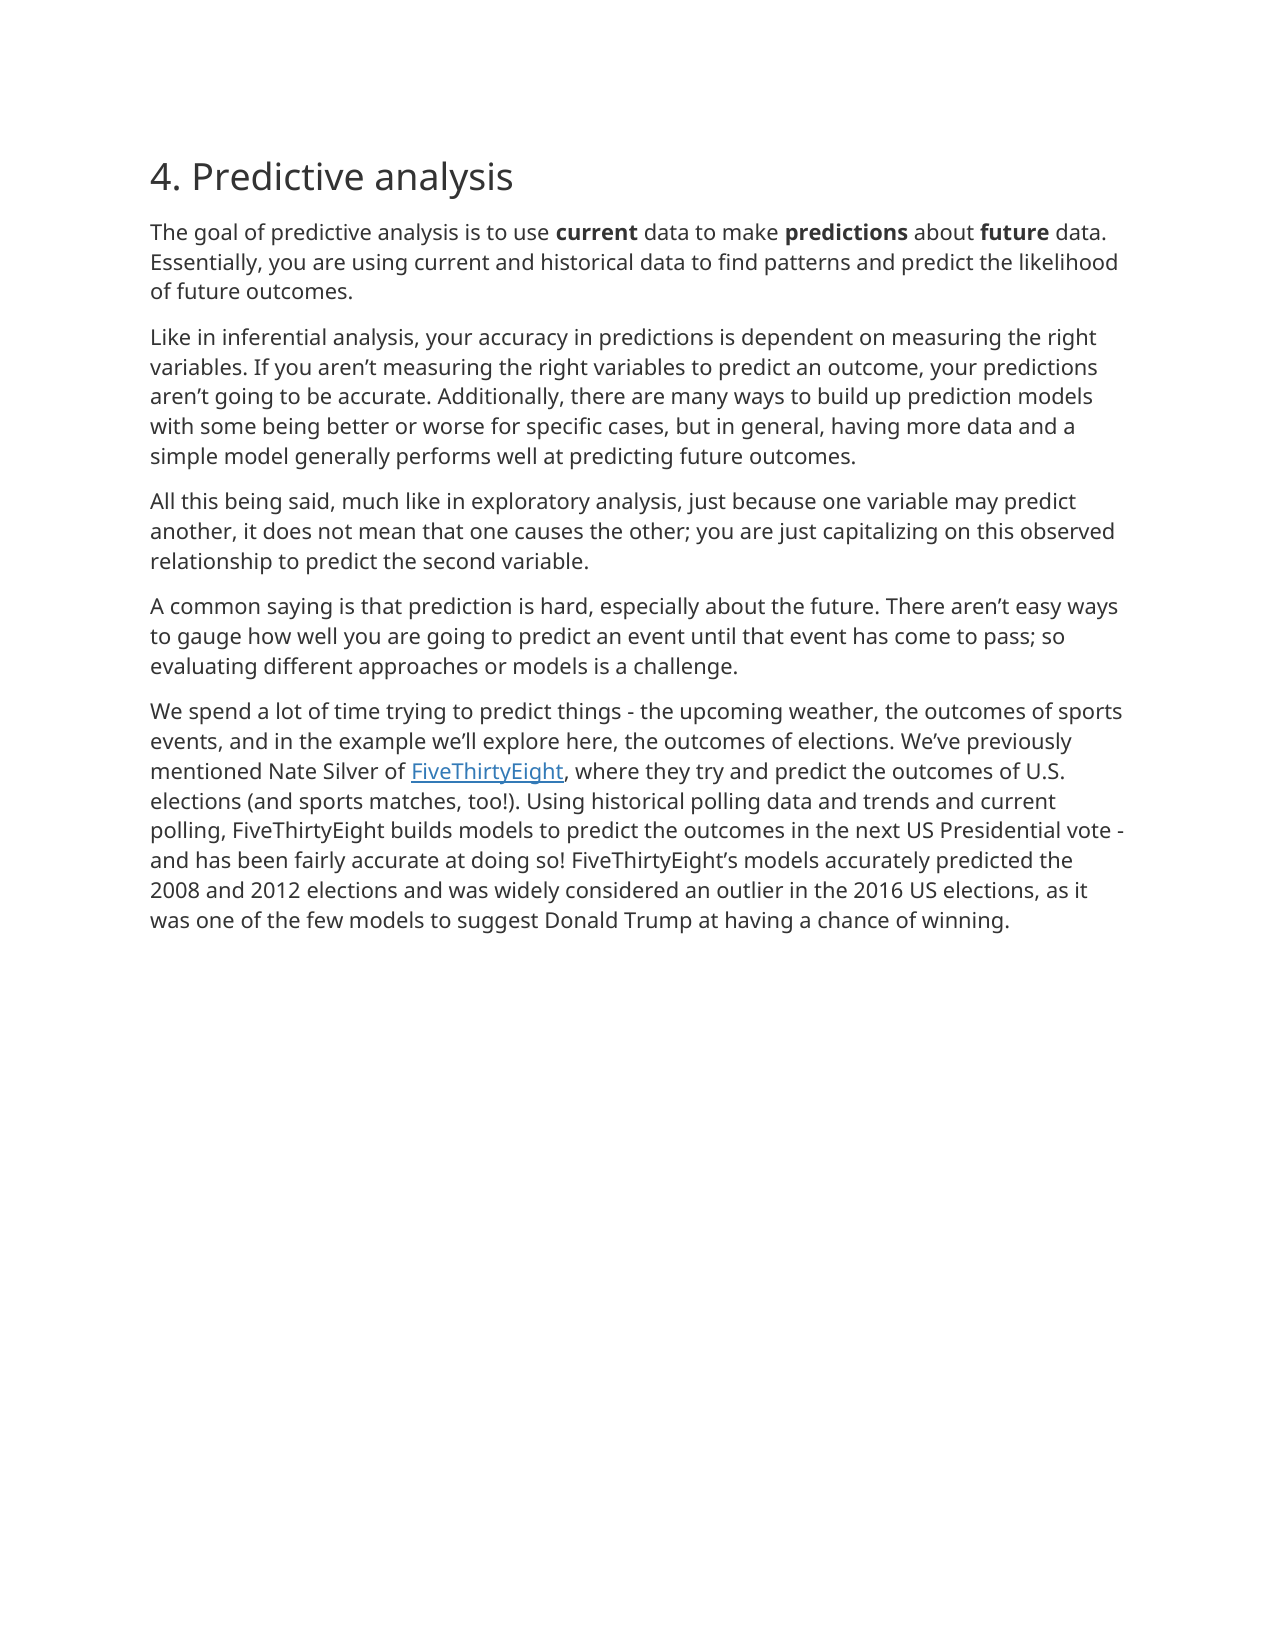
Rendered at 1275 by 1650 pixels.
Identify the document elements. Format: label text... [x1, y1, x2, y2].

text The goal of predictive analysis is to use current data to make predictions about future data. Essentially, you are using current and historical data to find patterns and predict the likelihood of future outcomes. [150, 217, 1125, 306]
text 4. Predictive analysis [150, 150, 1125, 201]
text We spend a lot of time trying to predict things - the upcoming weather, the outcomes of sports events, and in the example we’ll explore here, the outcomes of elections. We’ve previously mentioned Nate Silver of FiveThirtyEight, where they try and predict the outcomes of U.S. elections (and sports matches, too!). Using historical polling data and trends and current polling, FiveThirtyEight builds models to predict the outcomes in the next US Presidential vote - and has been fairly accurate at doing so! FiveThirtyEight’s models accurately predicted the 2008 and 2012 elections and was widely considered an outlier in the 2016 US elections, as it was one of the few models to suggest Donald Trump at having a chance of winning. [150, 696, 1125, 934]
text All this being said, much like in exploratory analysis, just because one variable may predict another, it does not mean that one causes the other; you are just capitalizing on this observed relationship to predict the second variable. [150, 486, 1125, 576]
text Like in inferential analysis, your accuracy in predictions is dependent on measuring the right variables. If you aren’t measuring the right variables to predict an outcome, your predictions aren’t going to be accurate. Additionally, there are many ways to build up prediction models with some being better or worse for specific cases, but in general, having more data and a simple model generally performs well at predicting future outcomes. [150, 322, 1125, 471]
text A common saying is that prediction is hard, especially about the future. There aren’t easy ways to gauge how well you are going to predict an event until that event has come to pass; so evaluating different approaches or models is a challenge. [150, 591, 1125, 681]
